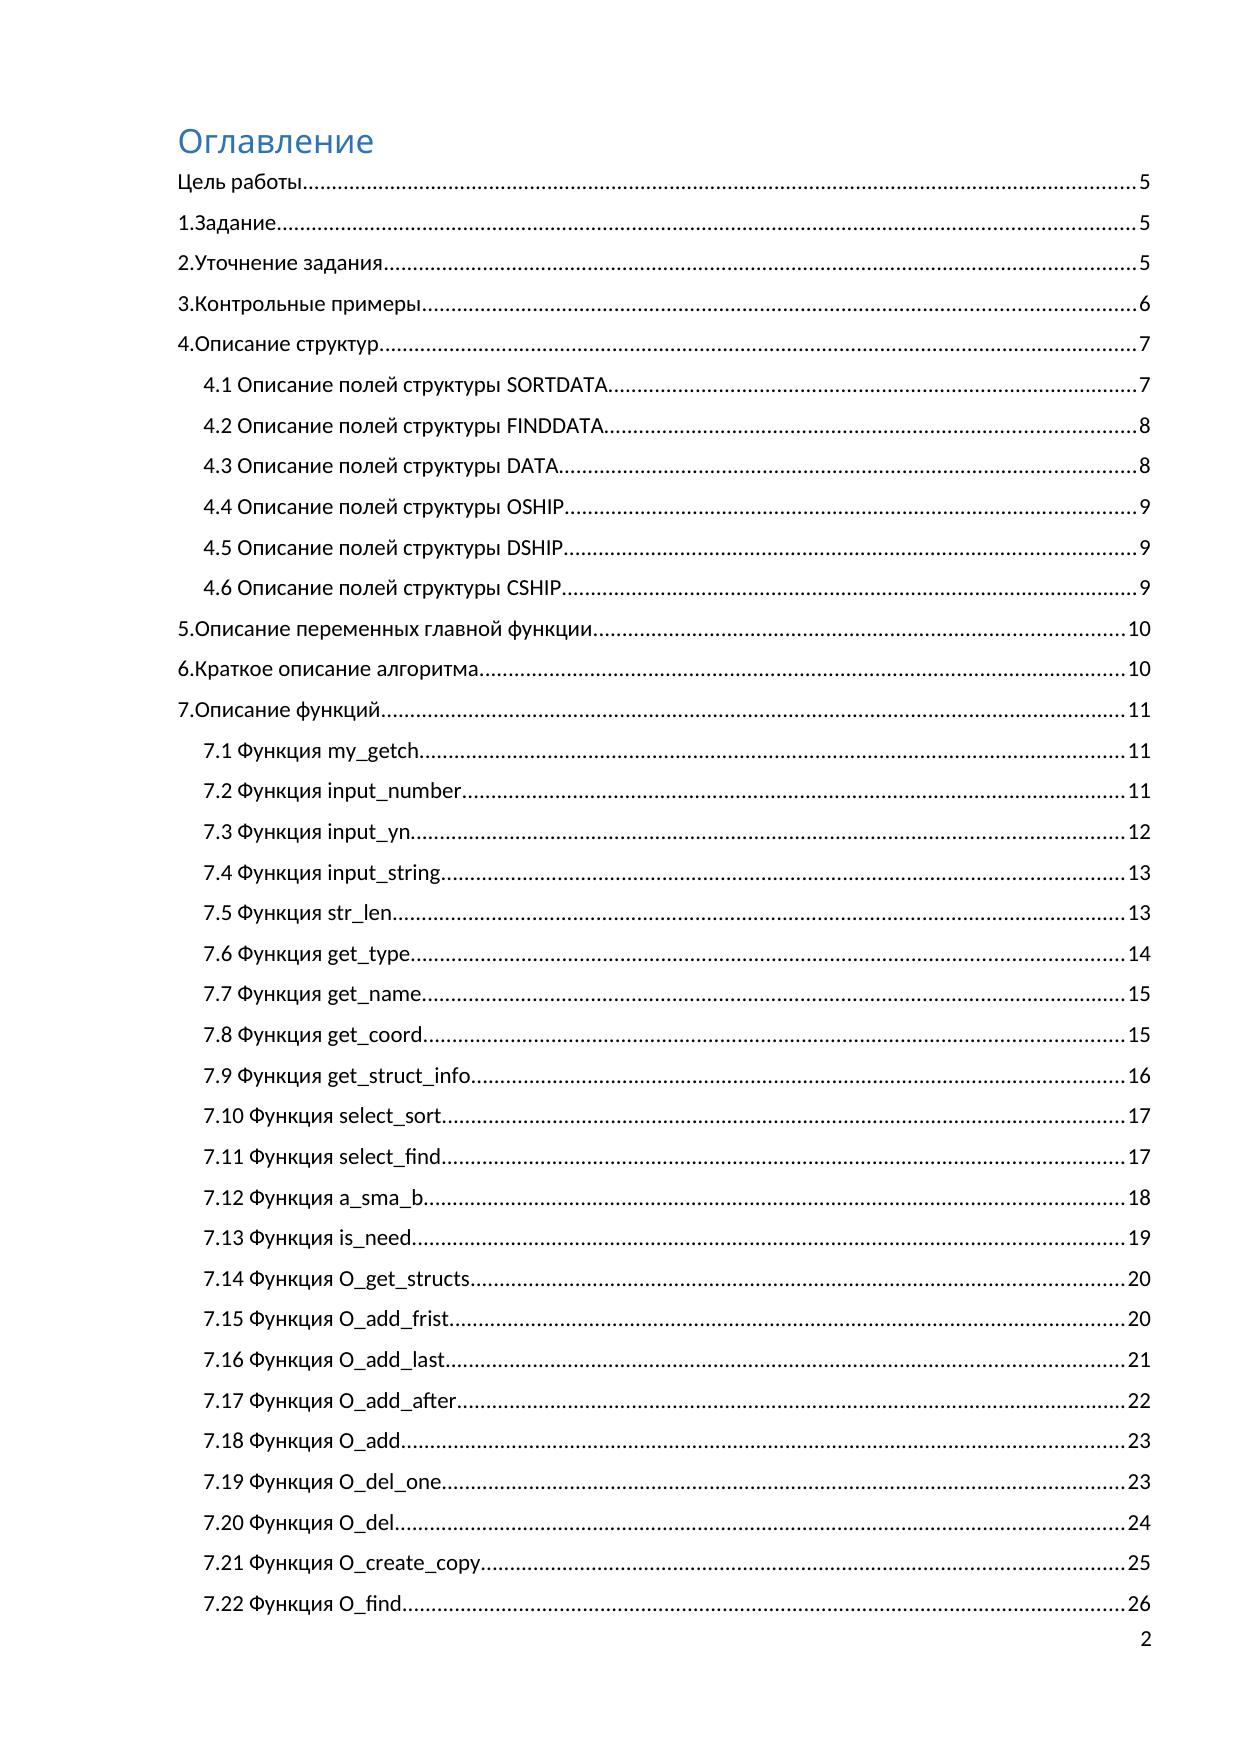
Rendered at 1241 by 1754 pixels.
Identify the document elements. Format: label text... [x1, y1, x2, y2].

text 7.12 Функция a_sma_b 18 [177, 1183, 1152, 1211]
text 4.1 Описание полей структуры SORTDATA 7 [177, 370, 1152, 398]
text 4.Описание структур 7 [177, 329, 1152, 358]
text 7.16 Функция O_add_last 21 [177, 1345, 1152, 1373]
subtitle Оглавление [177, 118, 1152, 163]
text 7.Описание функций 11 [177, 695, 1152, 723]
text 7.6 Функция get_type 14 [177, 939, 1152, 967]
text 5.Описание переменных главной функции 10 [177, 614, 1152, 642]
text 7.1 Функция my_getch 11 [177, 736, 1152, 764]
text 4.4 Описание полей структуры OSHIP 9 [177, 492, 1152, 520]
text 7.3 Функция input_yn 12 [177, 817, 1152, 845]
text 7.14 Функция O_get_structs 20 [177, 1264, 1152, 1292]
text 1.Задание 5 [177, 208, 1152, 236]
text 7.7 Функция get_name 15 [177, 979, 1152, 1008]
text 4.3 Описание полей структуры DATA 8 [177, 451, 1152, 479]
text 7.15 Функция O_add_frist 20 [177, 1304, 1152, 1333]
text 2.Уточнение задания 5 [177, 248, 1152, 276]
text 4.6 Описание полей структуры CSHIP 9 [177, 573, 1152, 601]
text 7.8 Функция get_coord 15 [177, 1020, 1152, 1048]
text 7.5 Функция str_len 13 [177, 898, 1152, 926]
text 7.21 Функция O_create_copy 25 [177, 1548, 1152, 1576]
text 7.18 Функция O_add 23 [177, 1426, 1152, 1454]
text 3.Контрольные примеры 6 [177, 289, 1152, 317]
text 7.13 Функция is_need 19 [177, 1223, 1152, 1251]
text 7.19 Функция O_del_one 23 [177, 1467, 1152, 1495]
text 7.11 Функция select_find 17 [177, 1142, 1152, 1170]
text 7.10 Функция select_sort 17 [177, 1101, 1152, 1129]
text 4.5 Описание полей структуры DSHIP 9 [177, 533, 1152, 561]
text Цель работы 5 [177, 167, 1152, 195]
text 7.4 Функция input_string 13 [177, 858, 1152, 886]
text 7.20 Функция O_del 24 [177, 1508, 1152, 1536]
text 7.22 Функция O_find 26 [177, 1589, 1152, 1617]
text 7.9 Функция get_struct_info 16 [177, 1061, 1152, 1089]
text 7.17 Функция O_add_after 22 [177, 1386, 1152, 1414]
text 7.2 Функция input_number 11 [177, 776, 1152, 804]
text 6.Краткое описание алгоритма 10 [177, 654, 1152, 683]
text 4.2 Описание полей структуры FINDDATA 8 [177, 411, 1152, 439]
